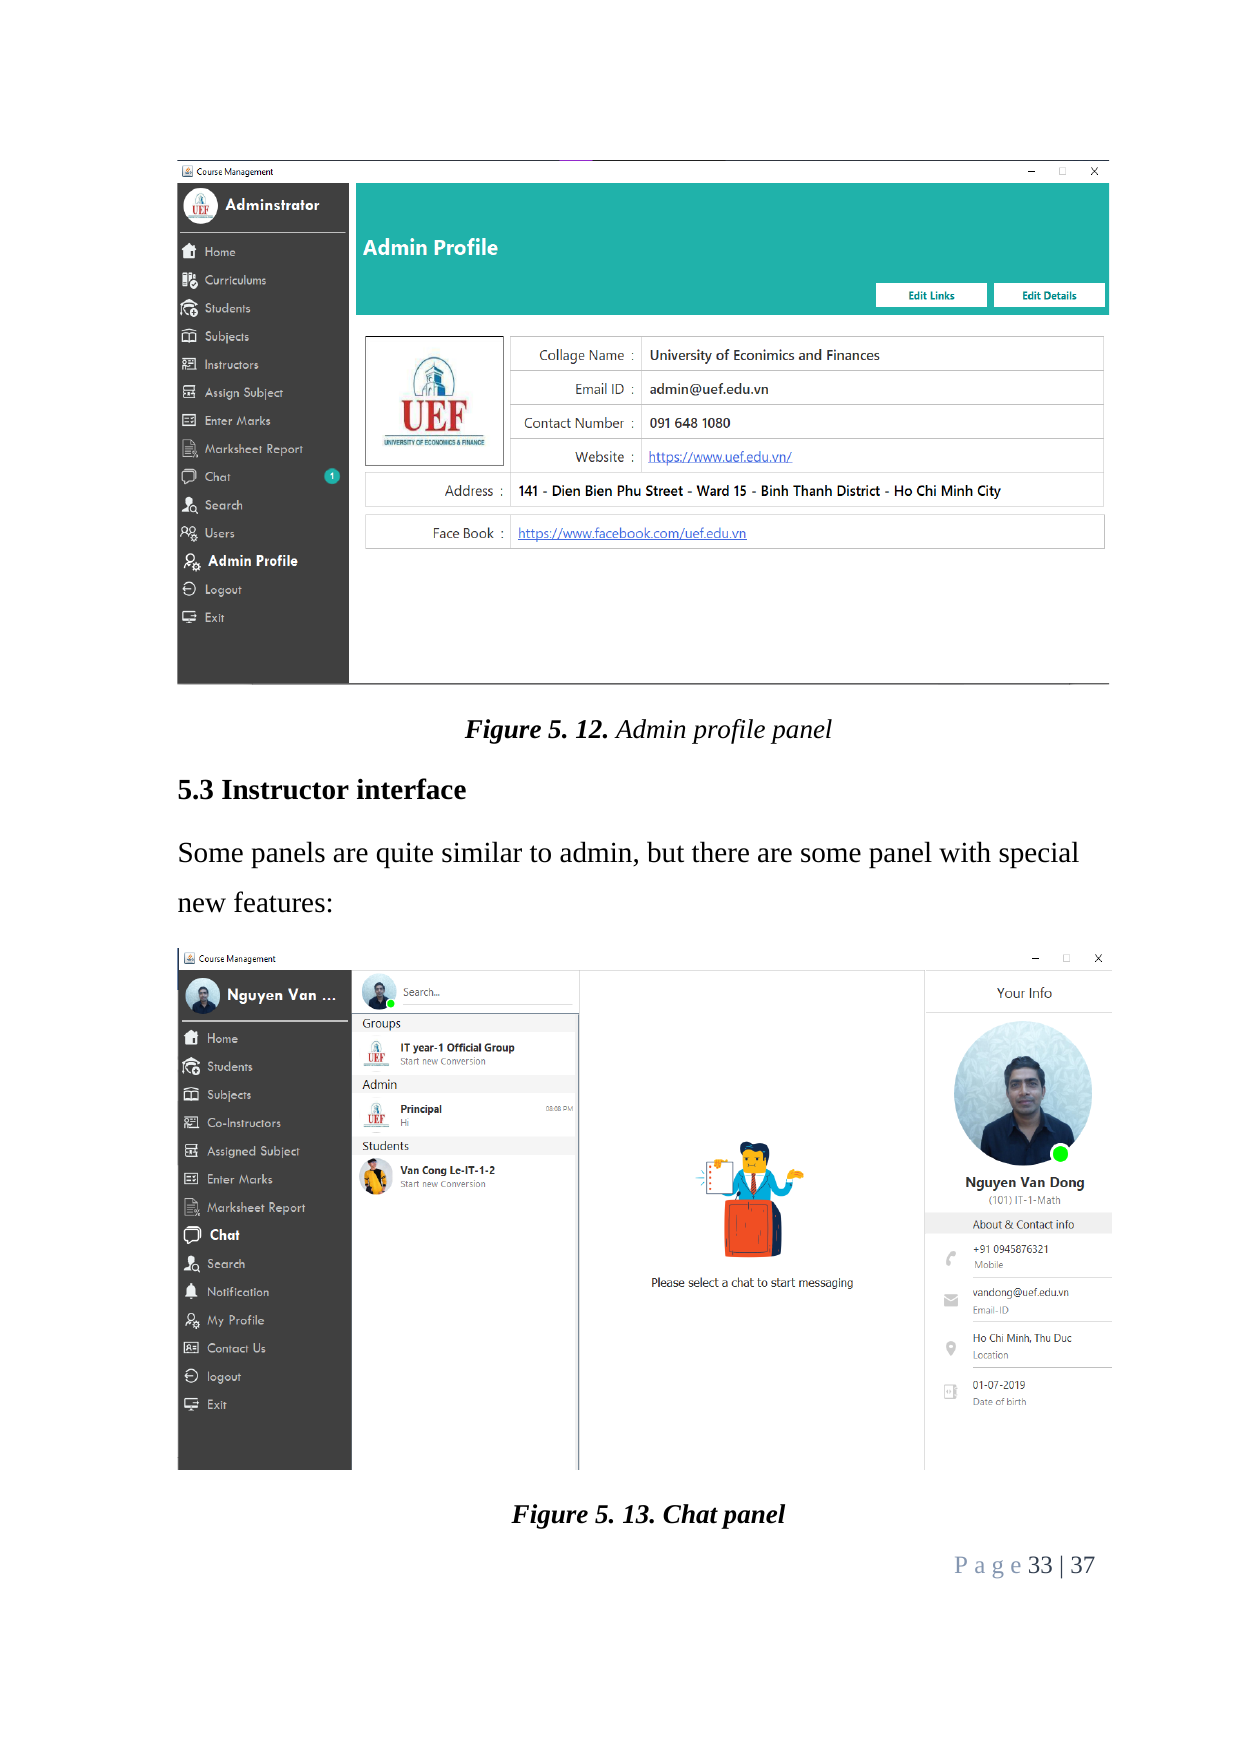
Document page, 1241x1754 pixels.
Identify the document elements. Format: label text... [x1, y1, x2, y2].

text Figure 5. 12. Admin profile panel [177, 713, 1122, 744]
picture [177, 160, 1110, 685]
text 5.3 Instructor interface [177, 772, 1122, 806]
text Some panels are quite similar to admin, but there are some panel with special new features: [177, 835, 1122, 919]
picture [177, 948, 1112, 1470]
